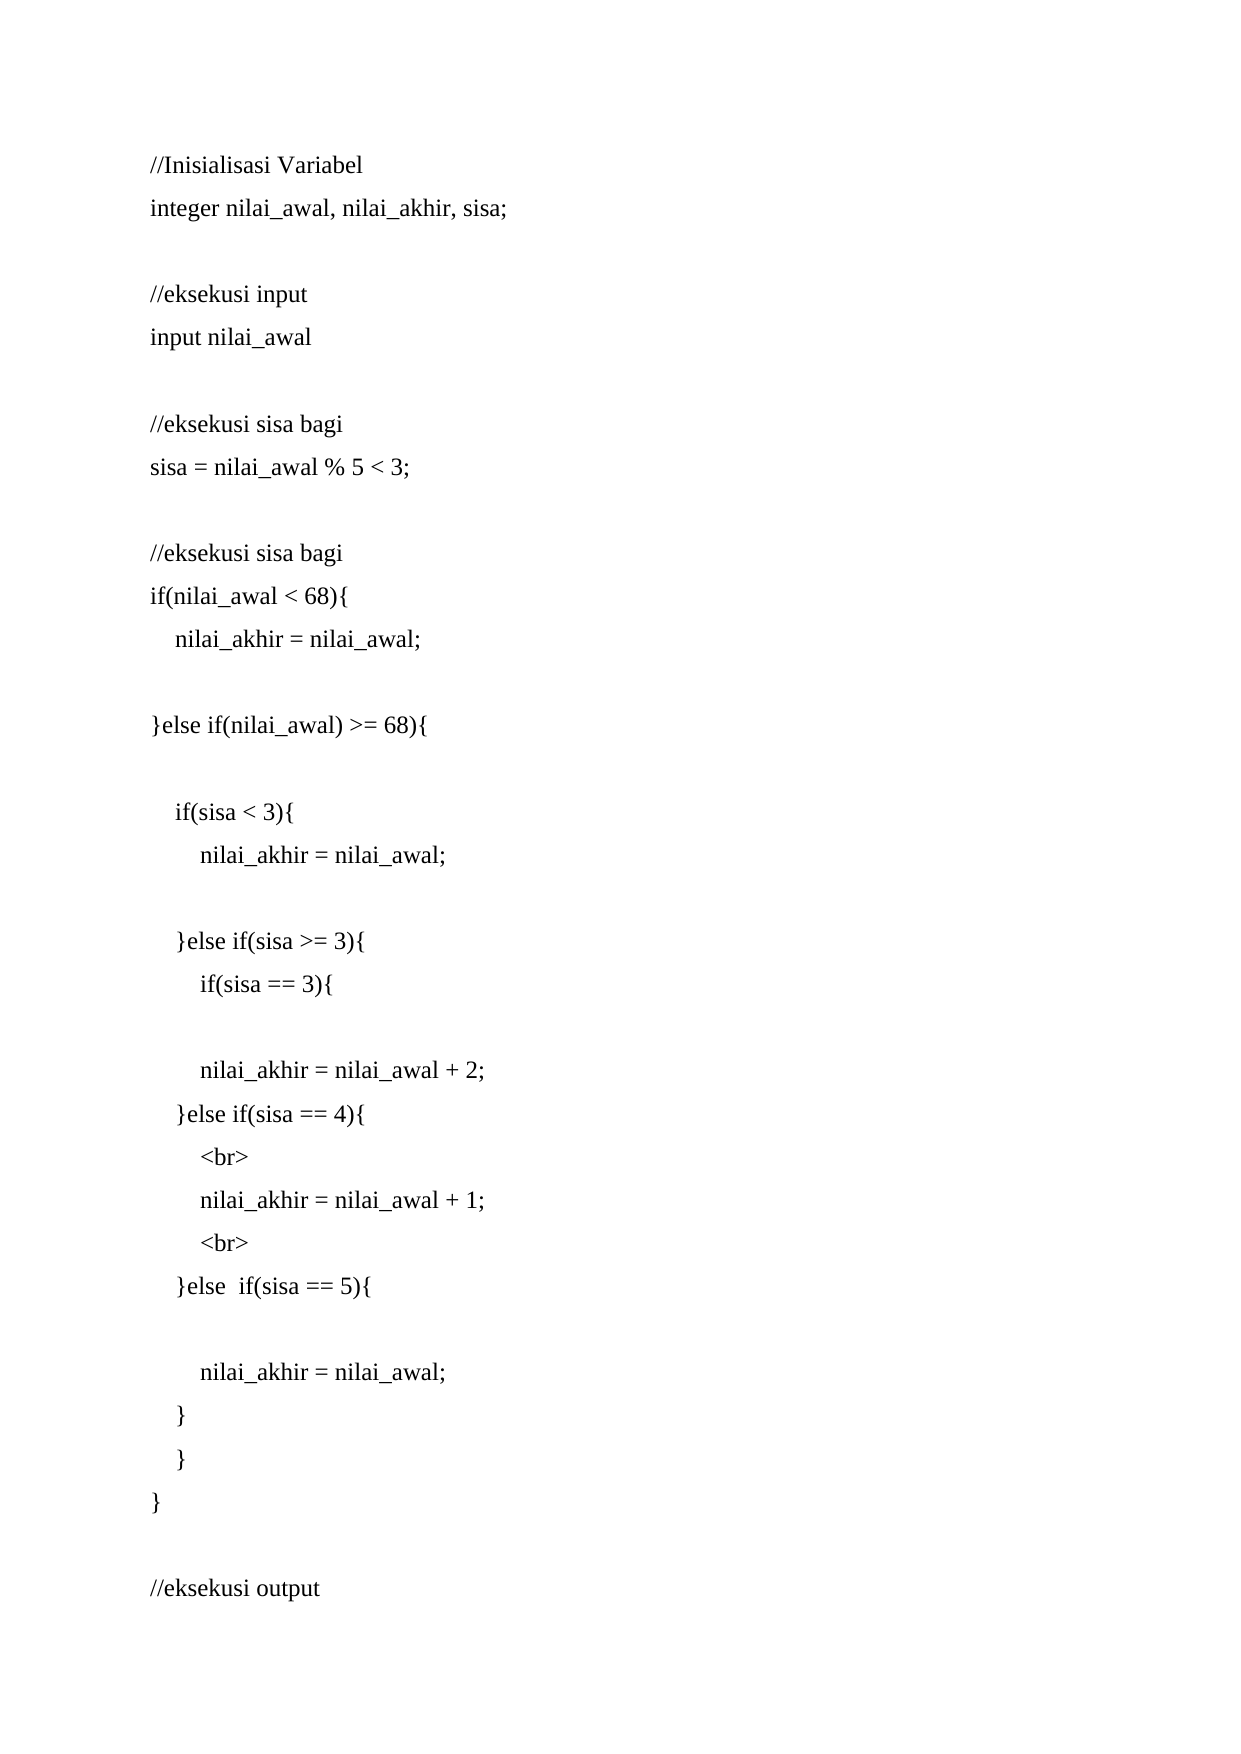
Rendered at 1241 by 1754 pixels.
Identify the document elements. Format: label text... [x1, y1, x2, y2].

text }else if(nilai_awal) >= 68){ [150, 711, 1090, 739]
text nilai_akhir = nilai_awal; [150, 840, 1090, 869]
text if(sisa < 3){ [150, 797, 1090, 826]
text nilai_akhir = nilai_awal + 2; [150, 1056, 1090, 1084]
text if(sisa == 3){ [150, 969, 1090, 998]
text //Inisialisasi Variabel [150, 150, 1090, 179]
text //eksekusi sisa bagi [150, 409, 1090, 437]
text }else if(sisa >= 3){ [150, 926, 1090, 955]
text <br> [150, 1142, 1090, 1171]
text } [150, 1401, 1090, 1429]
text //eksekusi sisa bagi [150, 538, 1090, 567]
text integer nilai_awal, nilai_akhir, sisa; [150, 193, 1090, 222]
text } [150, 1487, 1090, 1516]
text //eksekusi input [150, 279, 1090, 308]
text nilai_akhir = nilai_awal; [150, 1357, 1090, 1386]
text }else if(sisa == 4){ [150, 1099, 1090, 1127]
text if(nilai_awal < 68){ [150, 581, 1090, 610]
text } [150, 1444, 1090, 1472]
text }else if(sisa == 5){ [150, 1271, 1090, 1300]
text nilai_akhir = nilai_awal; [150, 624, 1090, 653]
text <br> [150, 1228, 1090, 1257]
text sisa = nilai_awal % 5 < 3; [150, 452, 1090, 481]
text nilai_akhir = nilai_awal + 1; [150, 1185, 1090, 1214]
text //eksekusi output [150, 1573, 1090, 1602]
text input nilai_awal [150, 322, 1090, 351]
